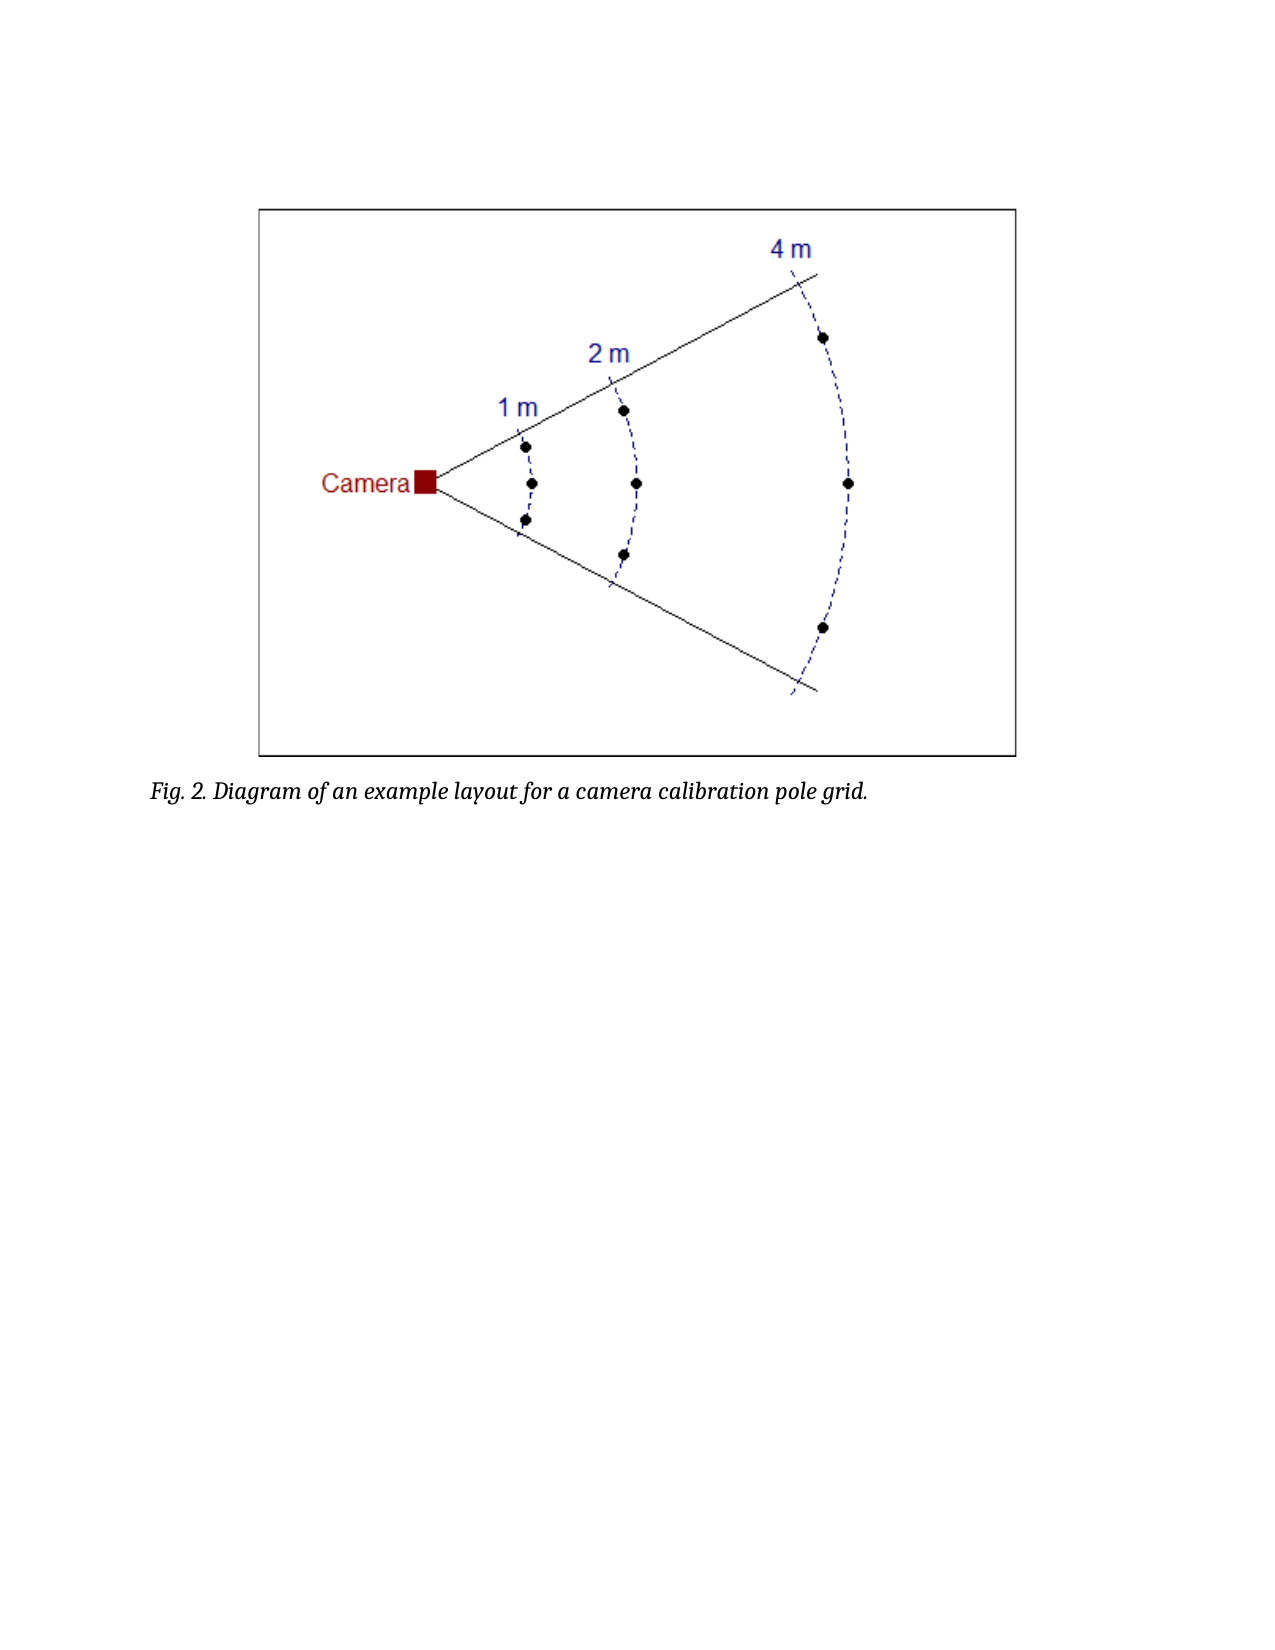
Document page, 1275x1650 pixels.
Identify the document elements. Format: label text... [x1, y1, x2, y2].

text Fig. 2. Diagram of an example layout for a camera calibration pole grid. [150, 777, 1125, 806]
picture [258, 150, 1017, 757]
